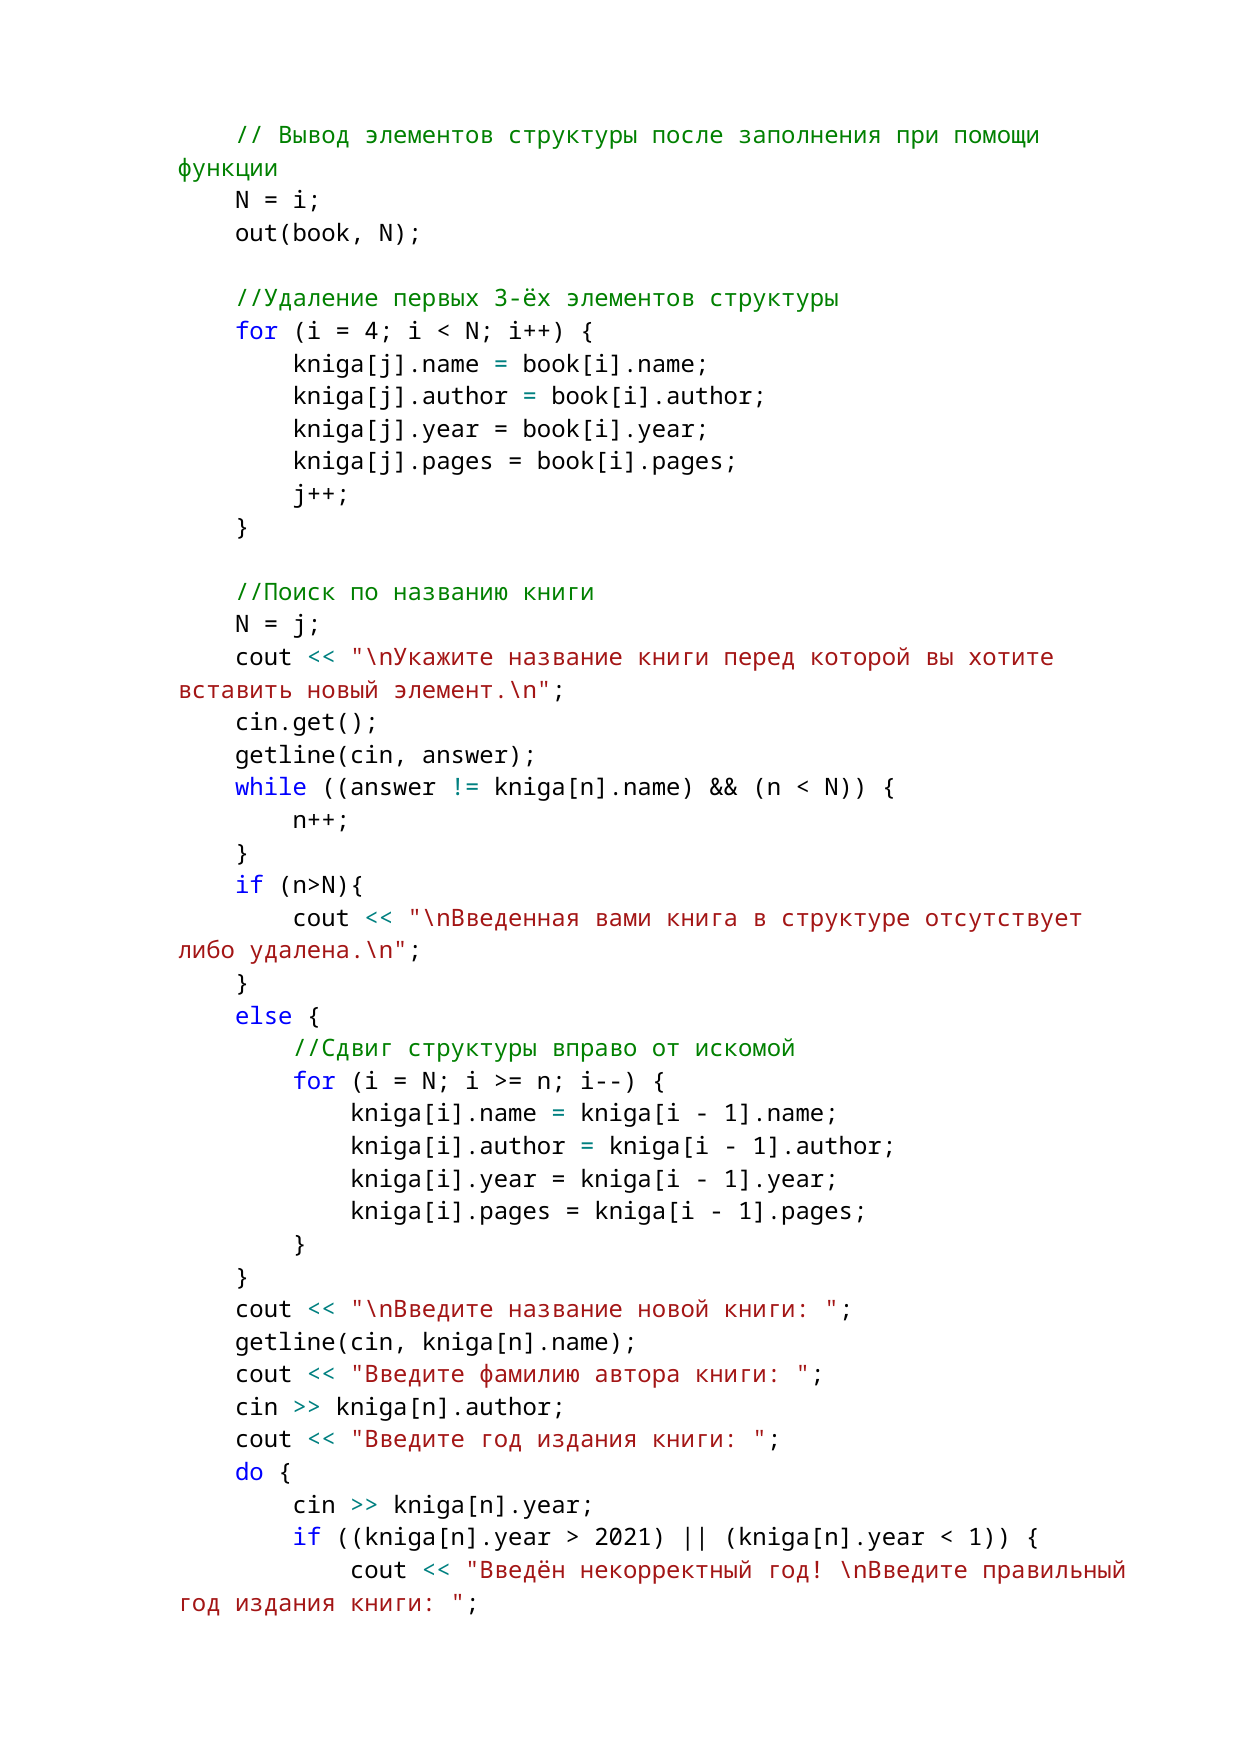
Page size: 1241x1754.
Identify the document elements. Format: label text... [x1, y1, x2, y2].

text kniga[j].year = book[i].year; [177, 412, 1152, 444]
text kniga[i].name = kniga[i - 1].name; [177, 1096, 1152, 1129]
text } [177, 835, 1152, 868]
text kniga[i].author = kniga[i - 1].author; [177, 1129, 1152, 1161]
text kniga[i].pages = kniga[i - 1].pages; [177, 1194, 1152, 1227]
text N = j; [177, 607, 1152, 640]
text j++; [177, 477, 1152, 509]
text // Вывод элементов структуры после заполнения при помощи функции [177, 118, 1152, 183]
text out(book, N); [177, 216, 1152, 248]
text cout << "\nВведите название новой книги: "; [177, 1292, 1152, 1324]
text for (i = N; i >= n; i--) { [177, 1064, 1152, 1096]
text } [177, 1259, 1152, 1292]
text //Удаление первых 3-ёх элементов структуры [177, 281, 1152, 314]
text cout << "\nУкажите название книги перед которой вы хотите вставить новый элемент.\n"; [177, 640, 1152, 705]
text for (i = 4; i < N; i++) { [177, 314, 1152, 346]
text kniga[i].year = kniga[i - 1].year; [177, 1161, 1152, 1194]
text cin >> kniga[n].author; [177, 1390, 1152, 1422]
text cin >> kniga[n].year; [177, 1487, 1152, 1520]
text } [177, 509, 1152, 542]
text if ((kniga[n].year > 2021) || (kniga[n].year < 1)) { [177, 1520, 1152, 1553]
text cout << "\nВведенная вами книга в структуре отсутствует либо удалена.\n"; [177, 901, 1152, 966]
text } [177, 966, 1152, 998]
text n++; [177, 803, 1152, 835]
text //Поиск по названию книги [177, 574, 1152, 607]
text kniga[j].name = book[i].name; [177, 346, 1152, 379]
text getline(cin, kniga[n].name); [177, 1324, 1152, 1357]
text do { [177, 1455, 1152, 1487]
text cout << "Введите год издания книги: "; [177, 1422, 1152, 1455]
text cin.get(); [177, 705, 1152, 738]
text cout << "Введите фамилию автора книги: "; [177, 1357, 1152, 1390]
text kniga[j].author = book[i].author; [177, 379, 1152, 412]
text } [177, 1227, 1152, 1259]
text if (n>N){ [177, 868, 1152, 901]
text kniga[j].pages = book[i].pages; [177, 444, 1152, 477]
text N = i; [177, 183, 1152, 216]
text while ((answer != kniga[n].name) && (n < N)) { [177, 770, 1152, 803]
text else { [177, 998, 1152, 1031]
text getline(cin, answer); [177, 738, 1152, 770]
text //Сдвиг структуры вправо от искомой [177, 1031, 1152, 1064]
text cout << "Введён некорректный год! \nВведите правильный год издания книги: "; [177, 1553, 1152, 1618]
